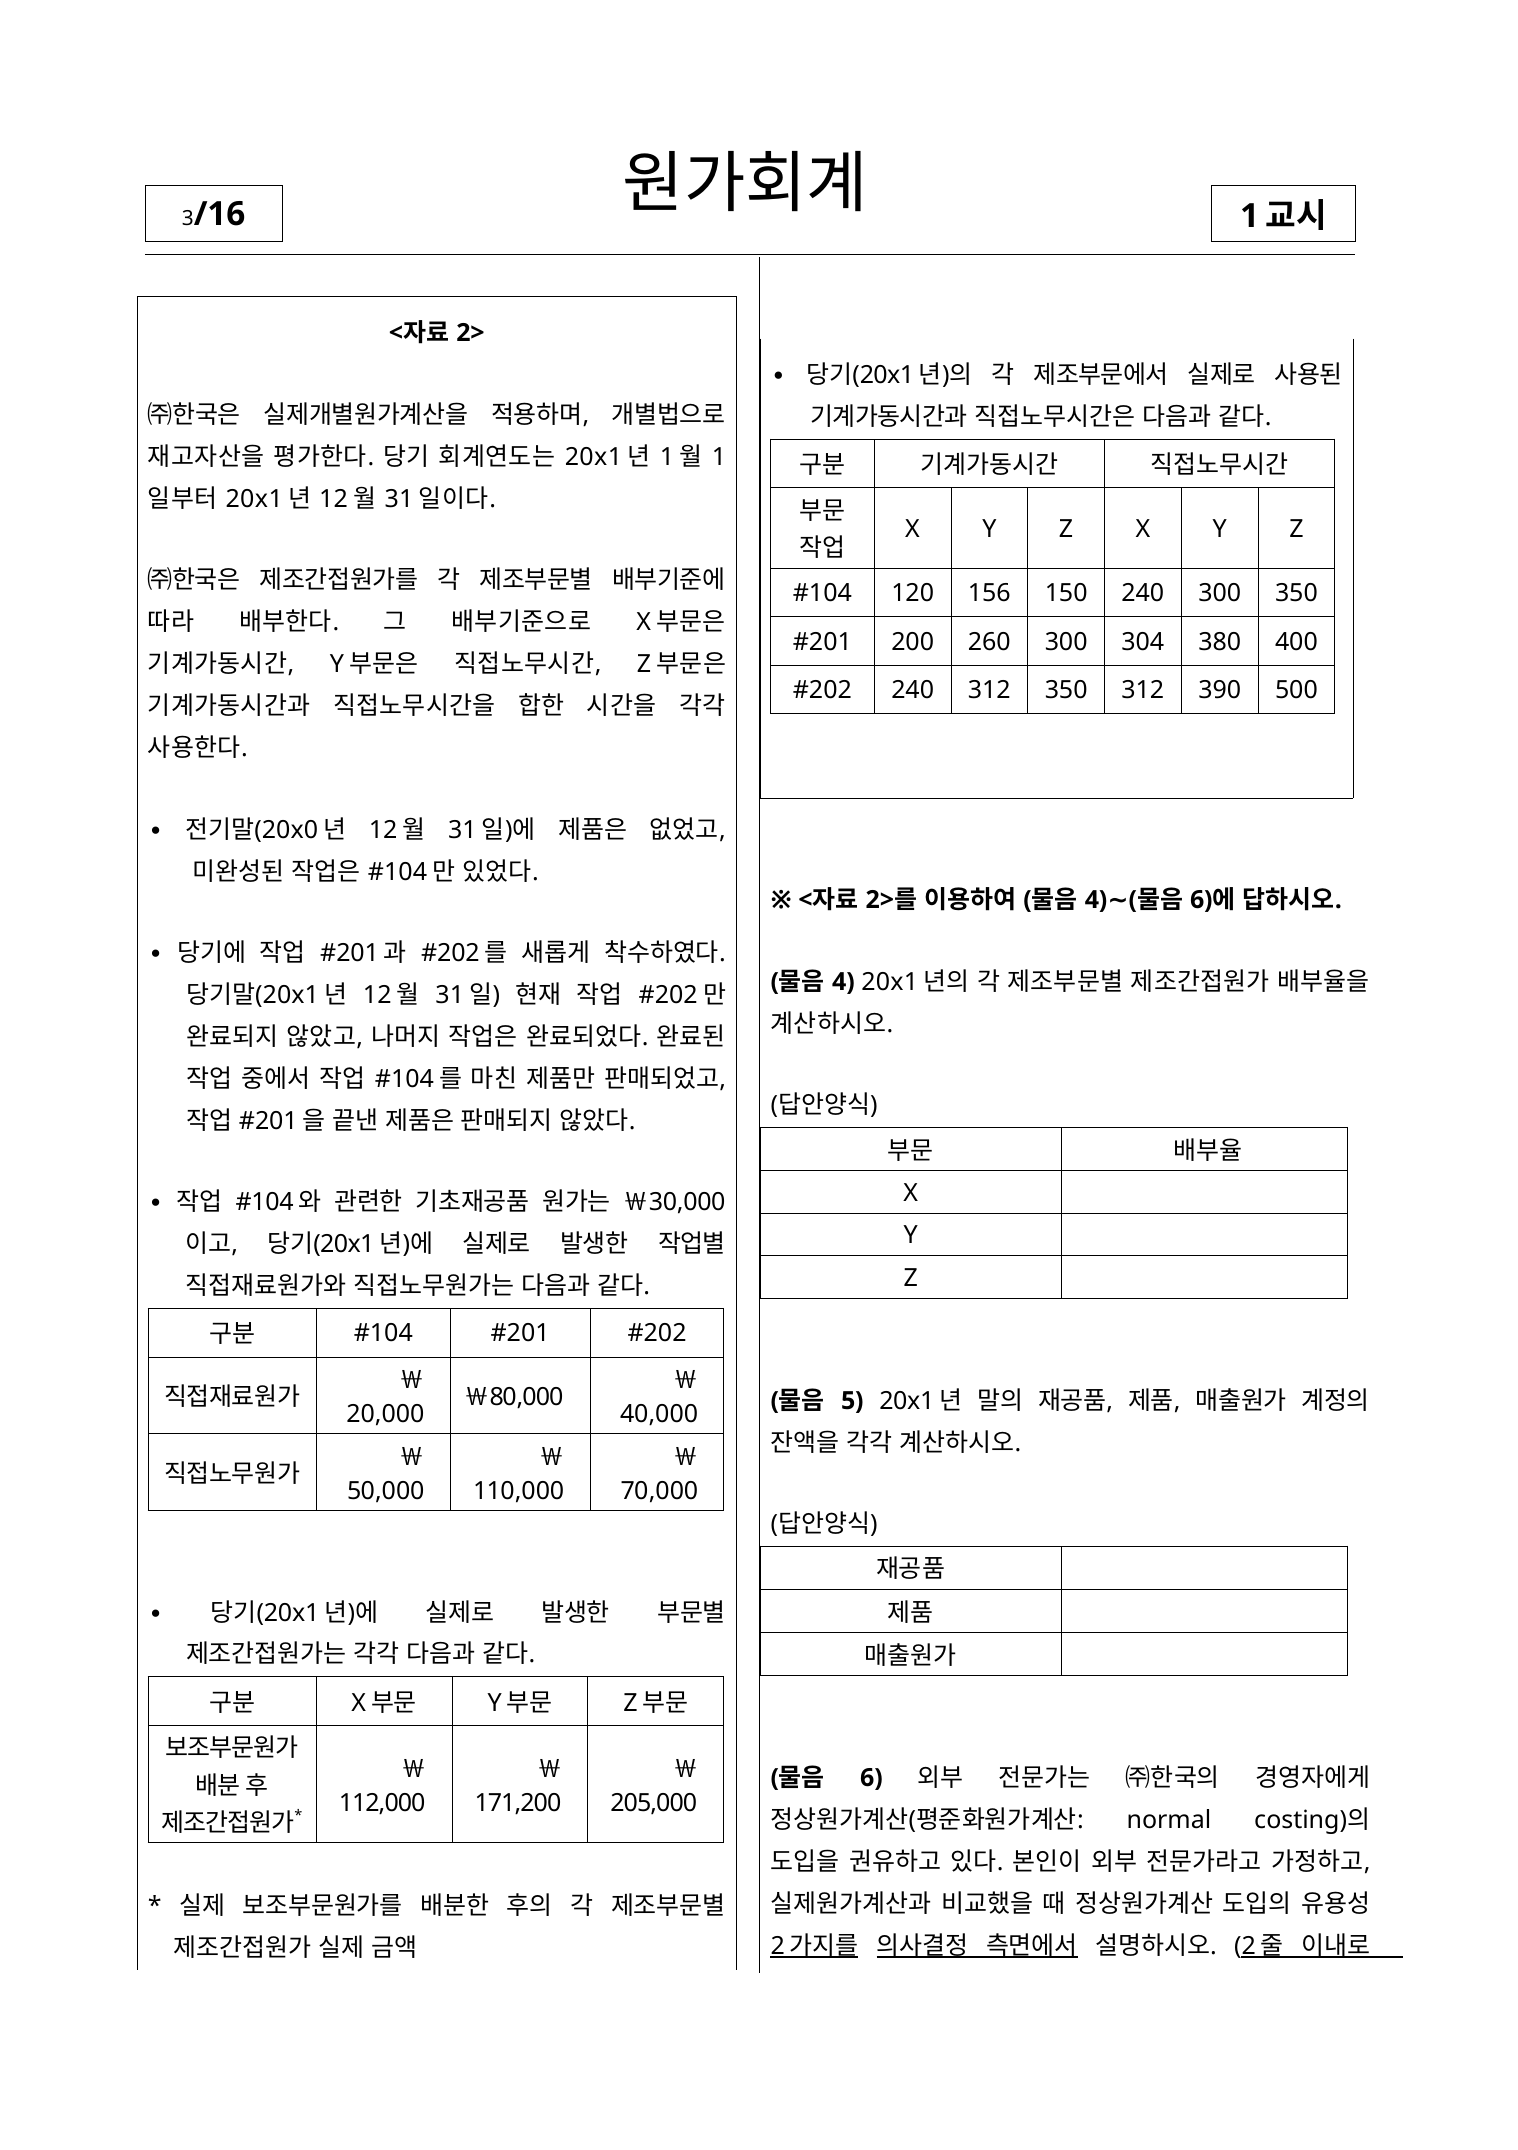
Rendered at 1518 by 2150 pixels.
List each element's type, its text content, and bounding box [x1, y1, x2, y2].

text (답안양식) [770, 1085, 1370, 1121]
table_cell [1062, 1633, 1347, 1675]
table_cell 제품 [761, 1590, 1061, 1632]
text (물음 4) 20x1년의 각 제조부문별 제조간접원가 배부율을 계산하시오. [770, 961, 1370, 1039]
table_header 재공품 [761, 1547, 1061, 1589]
text (답안양식) [770, 1503, 1370, 1540]
table_cell Z [761, 1256, 1061, 1298]
table_cell [1062, 1256, 1347, 1298]
table_cell [1062, 1171, 1347, 1213]
text ※ <자료 2>를 이용하여 (물음 4)∼(물음 6)에 답하시오. [770, 880, 1370, 916]
table_header [1062, 1547, 1347, 1589]
table_cell [1062, 1590, 1347, 1632]
table_cell X [761, 1171, 1061, 1213]
table_cell [1062, 1214, 1347, 1255]
table_header 부문 [761, 1128, 1061, 1170]
text (물음 5) 20x1년 말의 재공품, 제품, 매출원가 계정의 잔액을 각각 계산하시오. [770, 1380, 1370, 1458]
table_header ∙ 당기(20x1년)의 각 제조부문에서 실제로 사용된 기계가동시간과 직접노무시간은 다음과 같다. [761, 339, 1353, 798]
table_cell 매출원가 [761, 1633, 1061, 1675]
table_header <자료 2> ㈜한국은 실제개별원가계산을 적용하며, 개별법으로 재고자산을 평가한다. 당기 회계연도는 20x1년 1월 1일부터 20x1년 12월 31일이다. ㈜한국은 제조간접원가를 각 제조부문별 배부기준에 따라 배부한다. 그 배부기준으로 X부문은 기계가동시간, Y부문은 직접노무시간, Z부문은 기계가동시간과 직접노무시간을 합한 시간을 각각 사용한다. ∙ 전기말(20x0년 12월 31일)에 제품은 없었고, 미완성된 작업은 #104만 있었다. ∙ 당기에 작업 #201과 #202를 새롭게 착수하였다. 당기말(20x1년 12월 31일) 현재 작업 #202만 완료되지 않았고, 나머지 작업은 완료되었다. 완료된 작업 중에서 작업 #104를 마친 제품만 판매되었고, 작업 #201을 끝낸 제품은 판매되지 않았다. ∙ 작업 #104와 관련한 기초재공품 원가는 ￦30,000이고, 당기(20x1년)에 실제로 발생한 작업별 직접재료원가와 직접노무원가는 다음과 같다. ∙ 당기(20x1년)에 실제로 발생한 부문별 제조간접원가는 각각 다음과 같다. * 실제 보조부문원가를 배분한 후의 각 제조부문별 제조간접원가 실제 금액 [138, 297, 736, 1970]
table_header 배부율 [1062, 1128, 1347, 1170]
table_cell Y [761, 1214, 1061, 1255]
